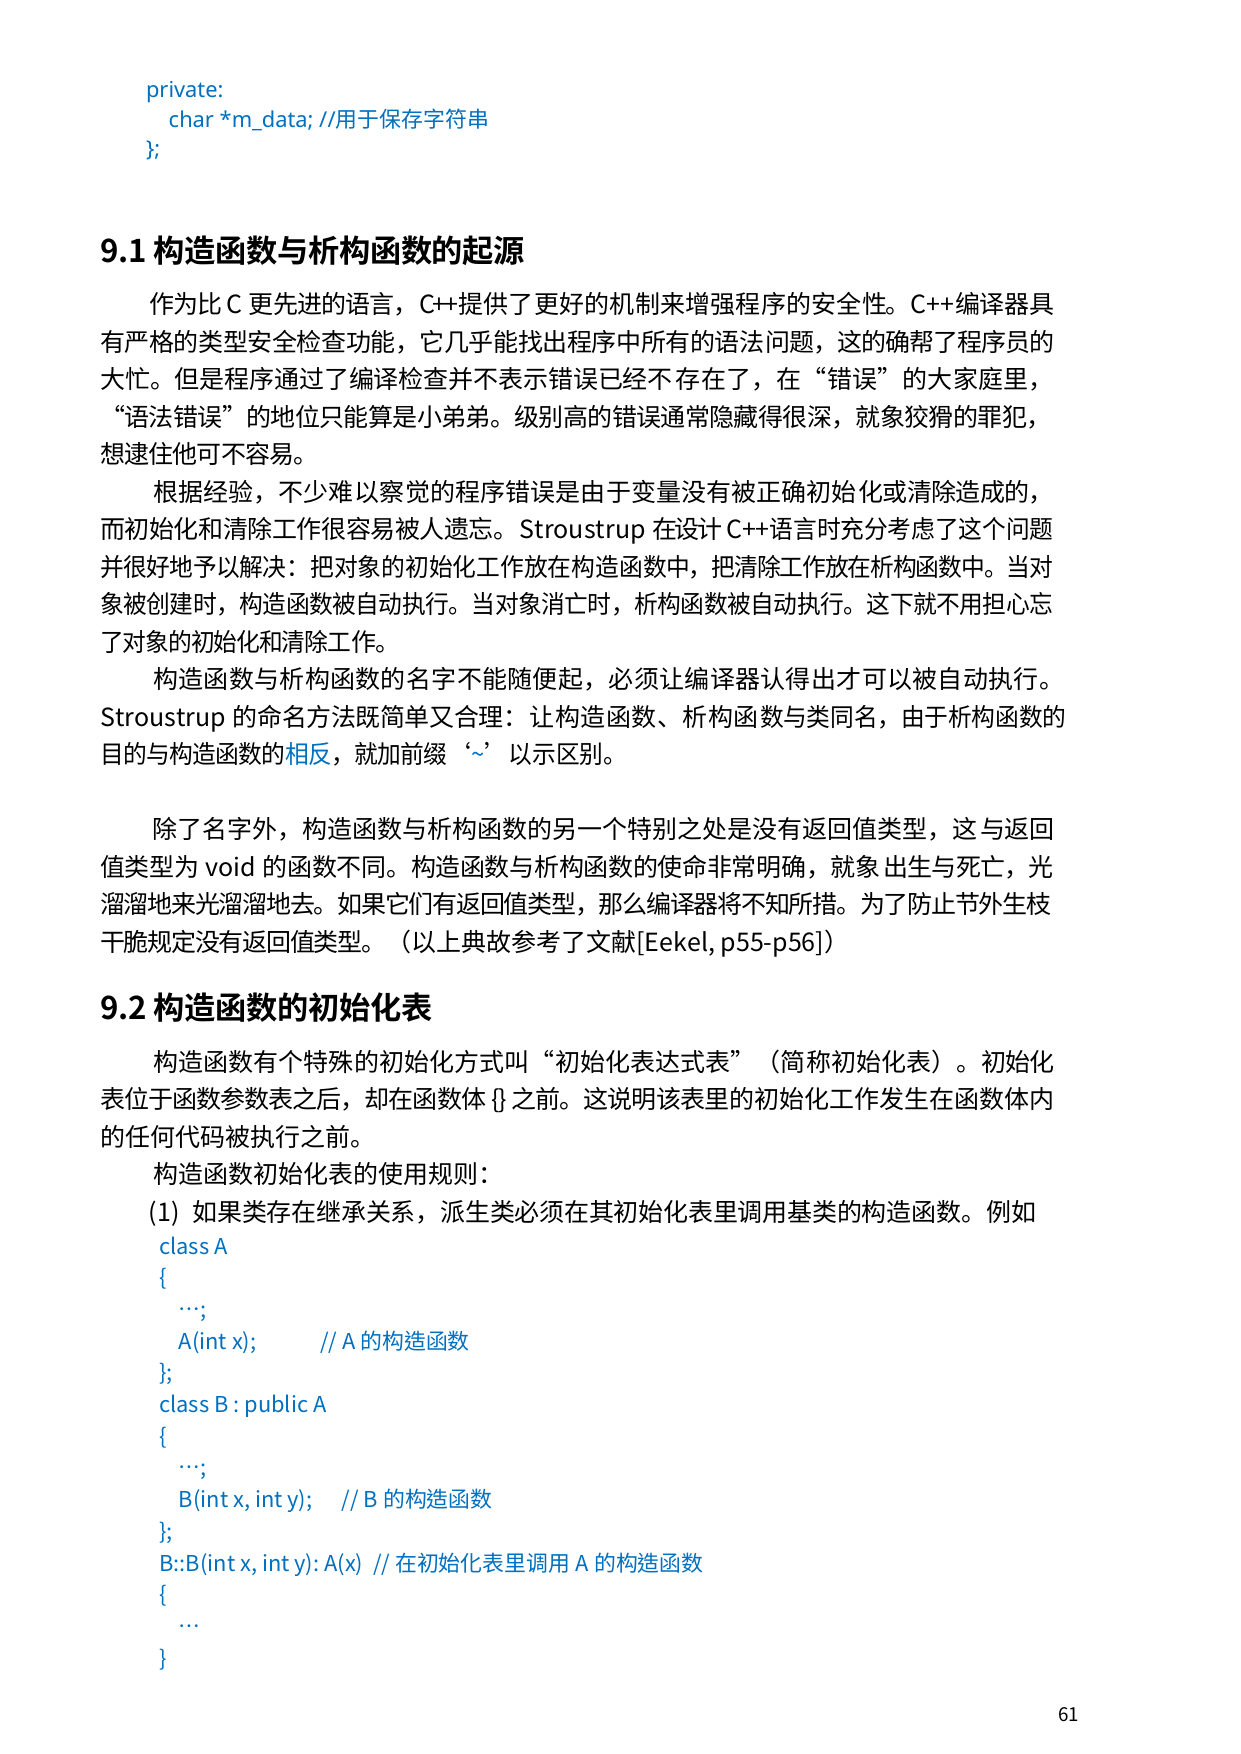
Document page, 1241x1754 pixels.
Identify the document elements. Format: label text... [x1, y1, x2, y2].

list 如果类存在继承关系，派生类必须在其初始化表里调用基类的构造函数。例如 [148, 1191, 1043, 1229]
text class A [159, 1229, 1078, 1260]
text }; [159, 1355, 1078, 1387]
text private: [100, 74, 1078, 104]
text … [159, 1609, 1078, 1641]
text B(int x, int y); // B 的构造函数 [159, 1482, 1078, 1514]
text 构造函数初始化表的使用规则： [100, 1154, 1078, 1191]
text B::B(int x, int y): A(x) // 在初始化表里调用 A 的构造函数 [159, 1546, 1078, 1577]
text char *m_data; //用于保存字符串 [100, 104, 1078, 133]
text }; [100, 133, 1078, 163]
text class B : public A [159, 1387, 1078, 1419]
text …; [159, 1292, 1078, 1324]
text 根据经验，不少难以察觉的程序错误是由于变量没有被正确初始化或清除造成的，而初始化和清除工作很容易被人遗忘。Stroustrup 在设计 C++语言时充分考虑了这个问题并很好地予以解决：把对象的初始化工作放在构造函数中，把清除工作放在析构函数中。当对象被创建时，构造函数被自动执行。当对象消亡时，析构函数被自动执行。这下就不用担心忘了对象的初始化和清除工作。 [100, 471, 1054, 658]
text 作为比 C 更先进的语言，C++提供了更好的机制来增强程序的安全性。C++编译器具有严格的类型安全检查功能，它几乎能找出程序中所有的语法问题，这的确帮了程序员的大忙。但是程序通过了编译检查并不表示错误已经不存在了，在“错误”的大家庭里，“语法错误”的地位只能算是小弟弟。级别高的错误通常隐藏得很深，就象狡猾的罪犯，想逮住他可不容易。 [100, 283, 1054, 471]
text } [159, 1641, 1078, 1672]
text A(int x); // A 的构造函数 [159, 1324, 1078, 1355]
text { [159, 1577, 1078, 1609]
text 除了名字外，构造函数与析构函数的另一个特别之处是没有返回值类型，这与返回值类型为 void 的函数不同。构造函数与析构函数的使命非常明确，就象出生与死亡，光溜溜地来光溜溜地去。如果它们有返回值类型，那么编译器将不知所措。为了防止节外生枝，干脆规定没有返回值类型。（以上典故参考了文献[Eekel, p55-p56]） [100, 808, 1054, 958]
text 构造函数与析构函数的名字不能随便起，必须让编译器认得出才可以被自动执行。Stroustrup 的命名方法既简单又合理：让构造函数、析构函数与类同名，由于析构函数的目的与构造函数的相反，就加前缀‘~’以示区别。 [100, 658, 1067, 771]
text { [159, 1260, 1078, 1292]
text }; [159, 1514, 1078, 1546]
text …; [159, 1450, 1078, 1482]
text 构造函数有个特殊的初始化方式叫“初始化表达式表”（简称初始化表）。初始化表位于函数参数表之后，却在函数体 {} 之前。这说明该表里的初始化工作发生在函数体内的任何代码被执行之前。 [100, 1041, 1054, 1154]
subtitle 9.1 构造函数与析构函数的起源 [100, 226, 1078, 271]
text { [159, 1419, 1078, 1450]
subtitle 9.2 构造函数的初始化表 [100, 983, 1078, 1029]
